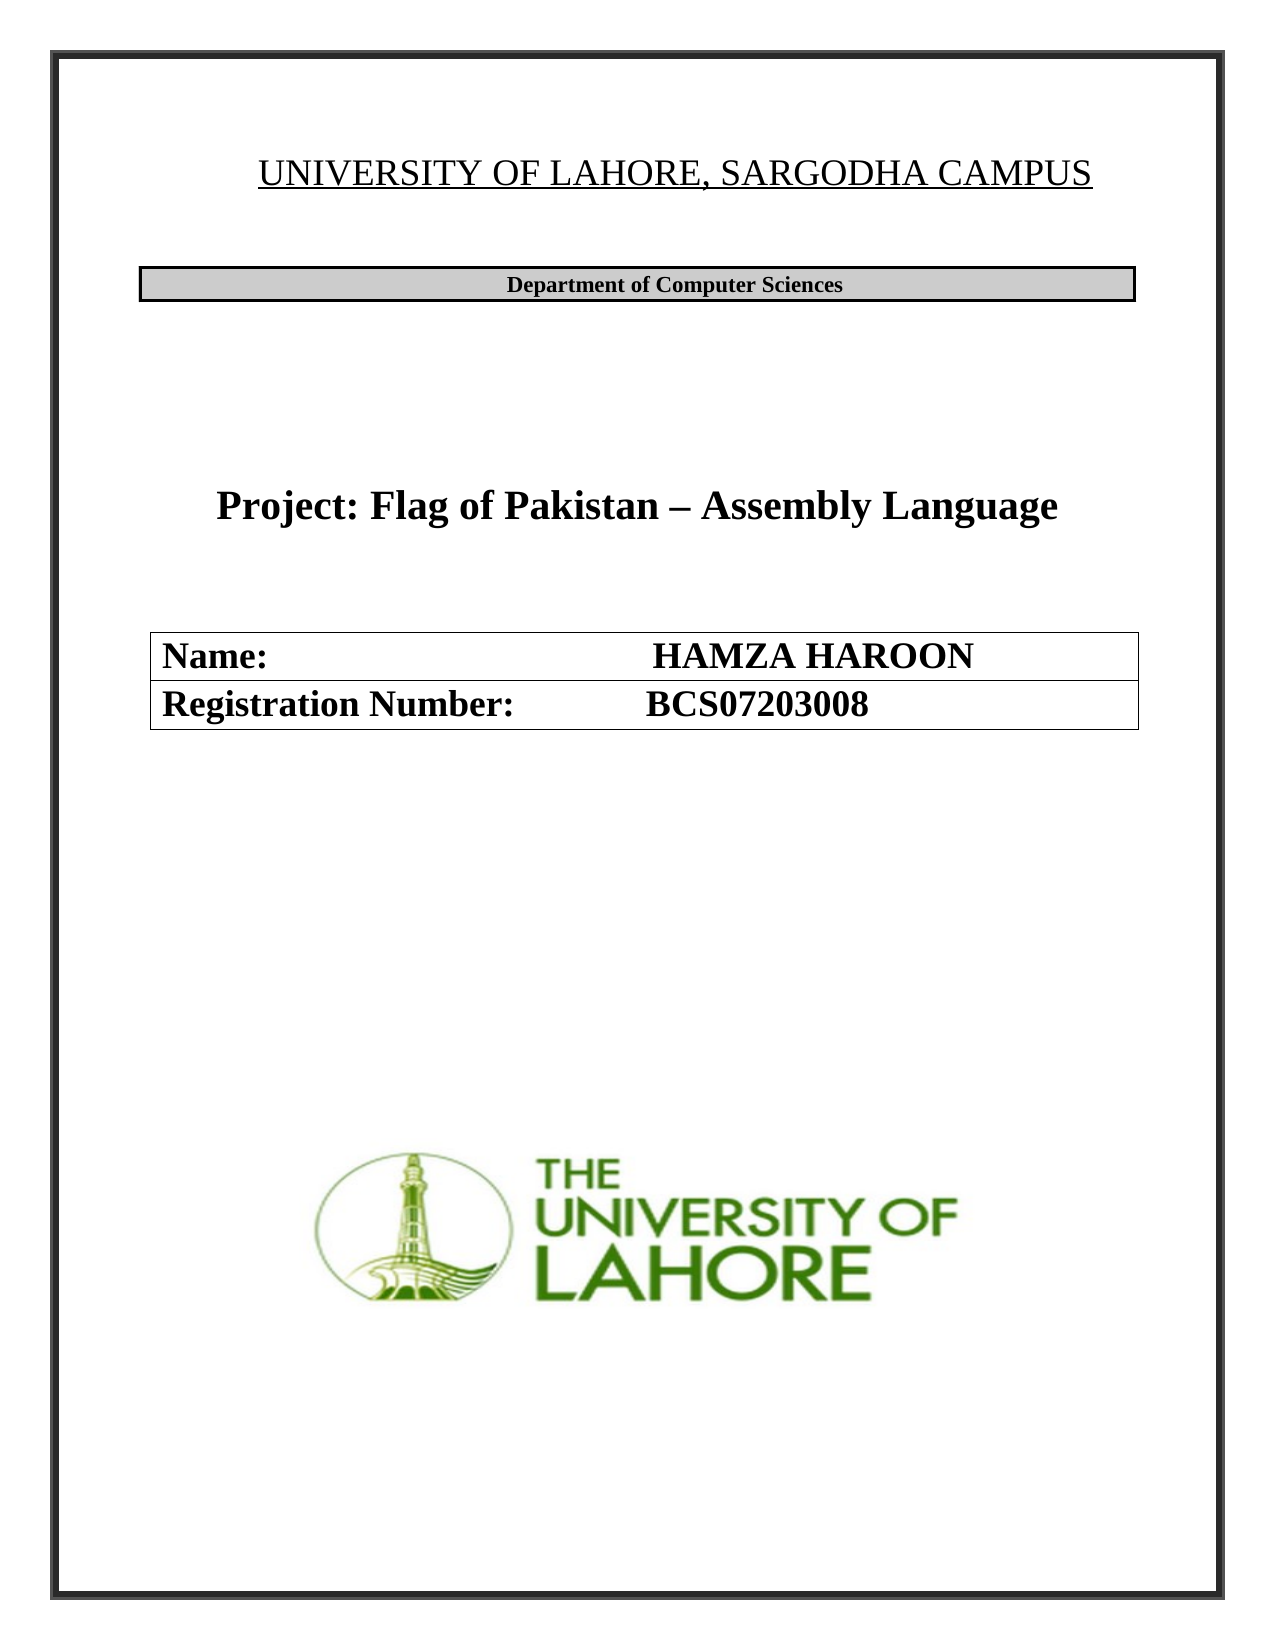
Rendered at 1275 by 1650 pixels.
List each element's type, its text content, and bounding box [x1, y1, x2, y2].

table_header Name: HAMZA HAROON [151, 633, 1138, 680]
text Project: Flag of Pakistan – Assembly Language [150, 480, 1125, 528]
subtitle UNIVERSITY OF LAHORE, SARGODHA CAMPUS [112, 150, 1125, 193]
text Department of Computer Sciences [142, 269, 1133, 299]
picture [299, 1137, 976, 1318]
table_cell Registration Number: BCS07203008 [151, 681, 1138, 728]
